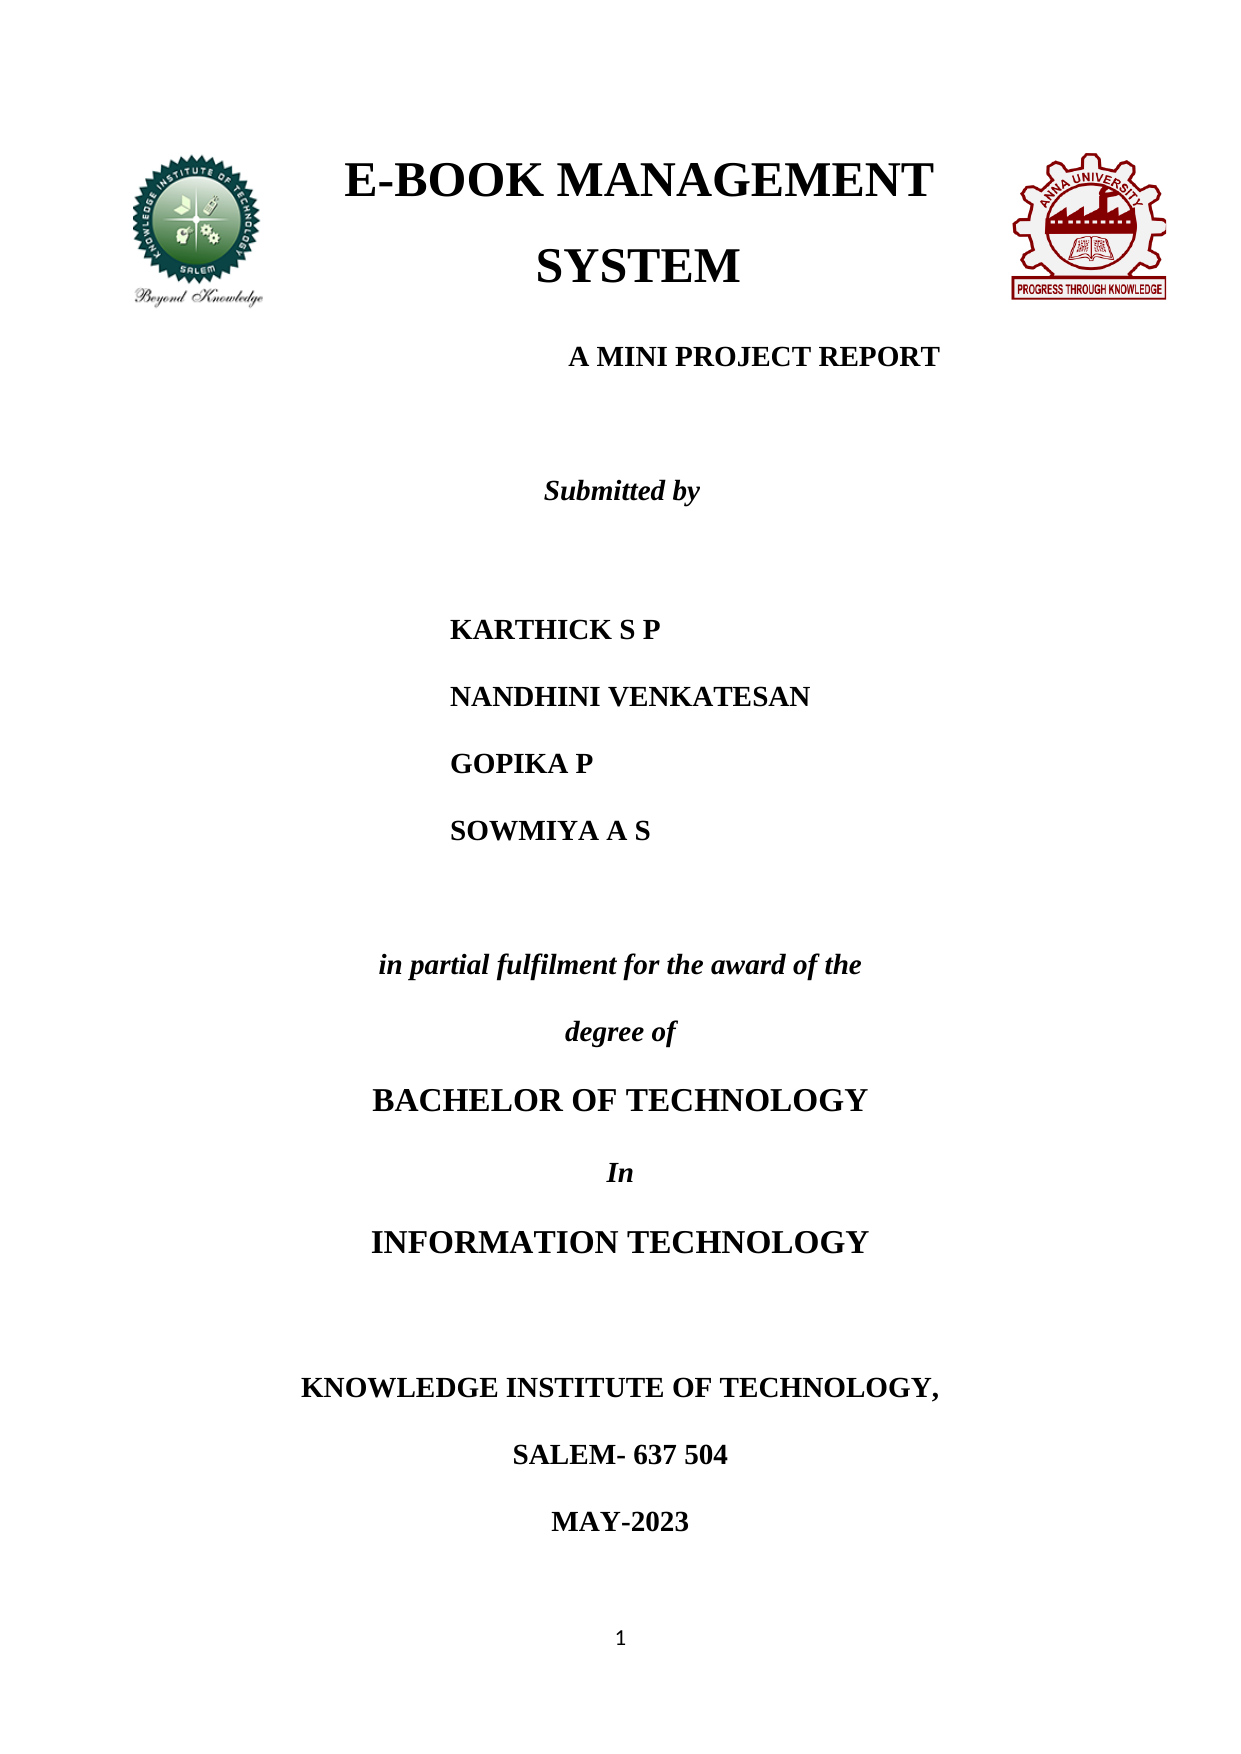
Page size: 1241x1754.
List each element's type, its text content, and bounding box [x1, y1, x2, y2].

text INFORMATION TECHNOLOGY [150, 1222, 1090, 1260]
text GOPIKA P [375, 746, 1090, 779]
text KARTHICK S P [375, 612, 1090, 645]
picture [1010, 151, 1166, 298]
text in partial fulfilment for the award of the [150, 947, 1090, 980]
text NANDHINI VENKATESAN [375, 679, 1090, 712]
text SALEM- 637 504 [150, 1437, 1090, 1471]
text MAY-2023 [150, 1504, 1090, 1538]
text degree of [150, 1014, 1090, 1047]
text BACHELOR OF TECHNOLOGY [150, 1081, 1090, 1119]
text A MINI PROJECT REPORT [150, 339, 1090, 373]
picture [127, 150, 265, 310]
text Submitted by [150, 473, 1090, 507]
text SOWMIYA A S [375, 813, 1090, 846]
text In [150, 1155, 1090, 1188]
text E-BOOK MANAGEMENT SYSTEM [265, 150, 1090, 294]
text KNOWLEDGE INSTITUTE OF TECHNOLOGY, [150, 1370, 1090, 1404]
